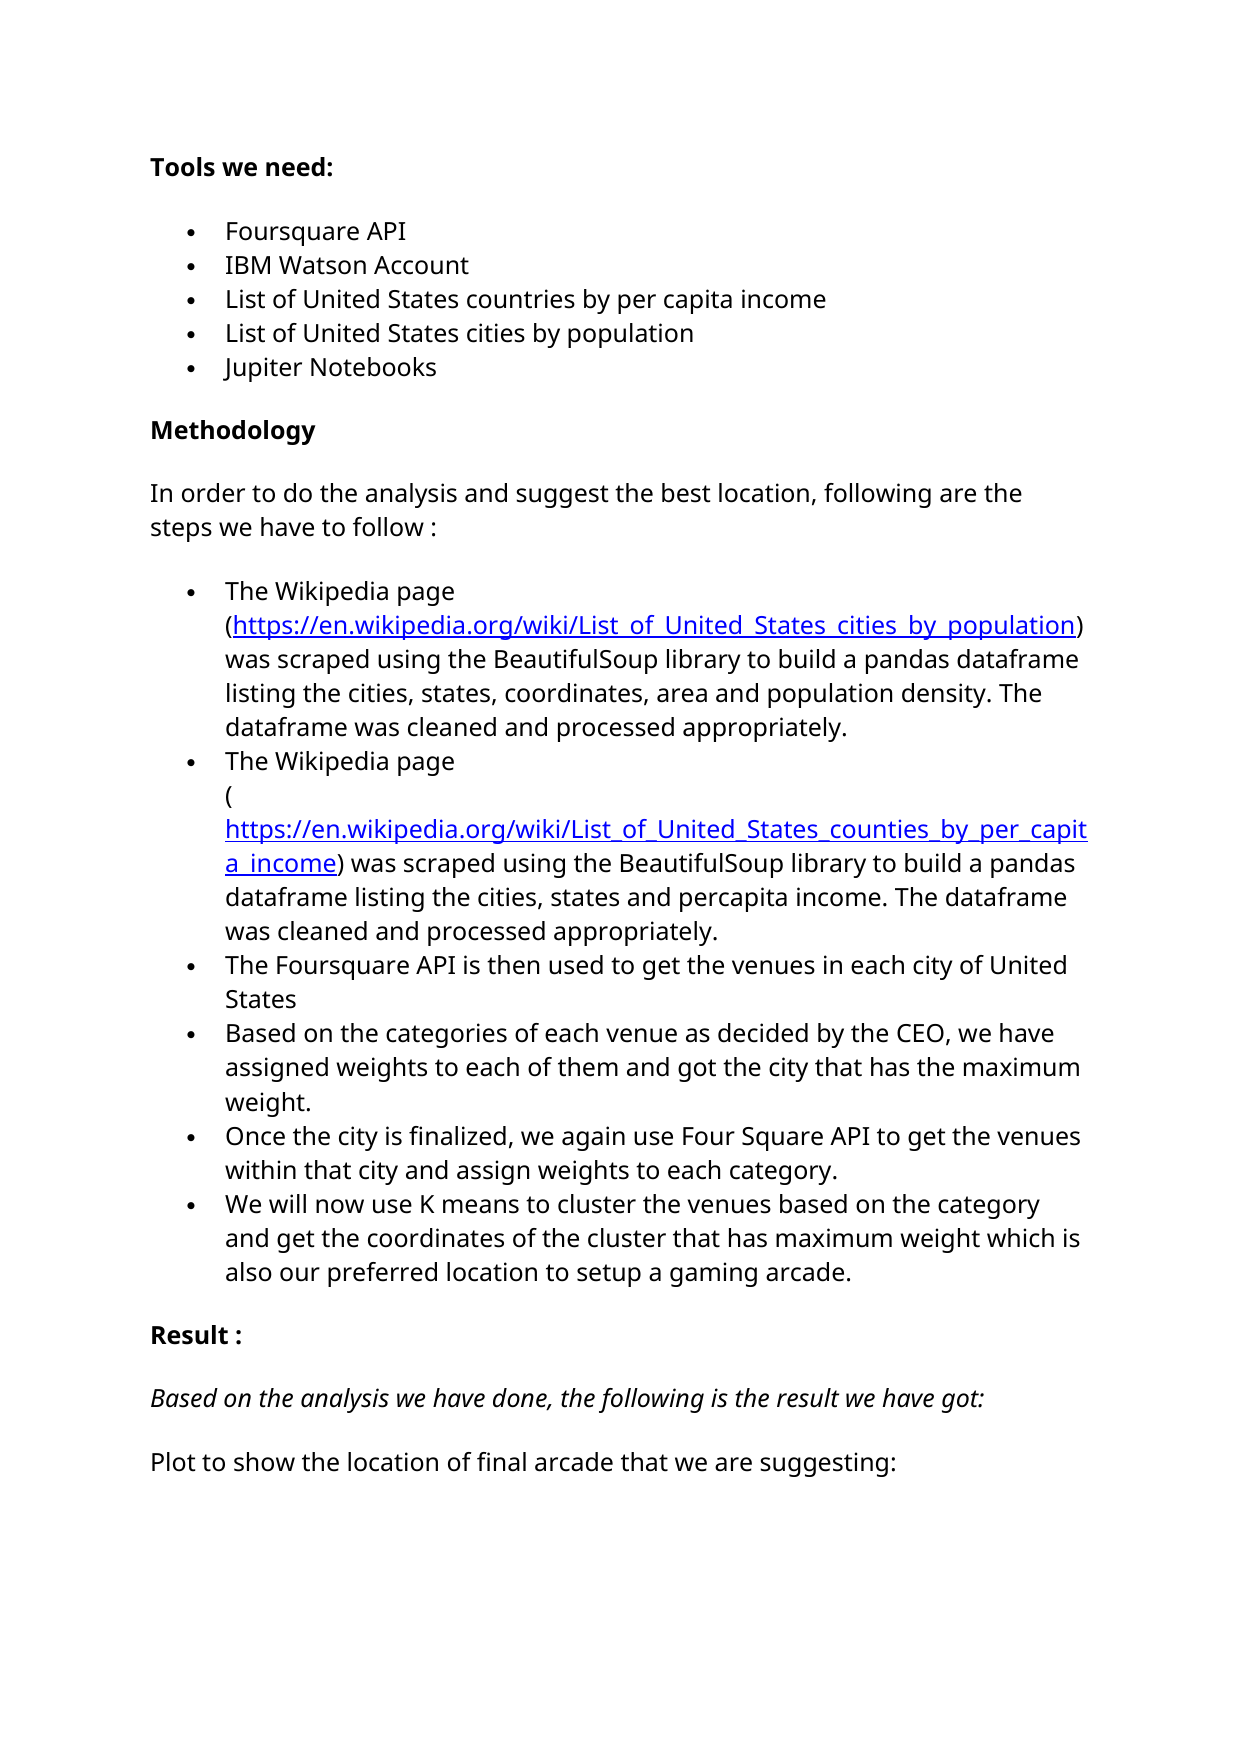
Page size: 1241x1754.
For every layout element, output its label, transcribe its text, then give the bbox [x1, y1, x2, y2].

list Based on the categories of each venue as decided by the CEO, we have assigned weights to each of them and got the city that has the maximum weight. [187, 1016, 1090, 1118]
text Result : [150, 1318, 1090, 1352]
list The Wikipedia page (https://en.wikipedia.org/wiki/List_of_United_States_cities_by_population) was scraped using the BeautifulSoup library to build a pandas dataframe listing the cities, states, coordinates, area and population density. The dataframe was cleaned and processed appropriately. [187, 573, 1090, 743]
text Based on the analysis we have done, the following is the result we have got: [150, 1381, 1090, 1415]
text Plot to show the location of final arcade that we are suggesting: [150, 1444, 1090, 1478]
list The Wikipedia page (https://en.wikipedia.org/wiki/List_of_United_States_counties_by_per_capita_income) was scraped using the BeautifulSoup library to build a pandas dataframe listing the cities, states and percapita income. The dataframe was cleaned and processed appropriately. [187, 743, 1090, 948]
list The Foursquare API is then used to get the venues in each city of United States [187, 948, 1090, 1016]
list We will now use K means to cluster the venues based on the category and get the coordinates of the cluster that has maximum weight which is also our preferred location to setup a gaming arcade. [187, 1186, 1090, 1288]
list Foursquare API [187, 213, 1090, 247]
list List of United States countries by per capita income [187, 281, 1090, 315]
list Jupiter Notebooks [187, 349, 1090, 383]
text Tools we need: [150, 150, 1090, 184]
text Methodology [150, 413, 1090, 447]
list Once the city is finalized, we again use Four Square API to get the venues within that city and assign weights to each category. [187, 1118, 1090, 1186]
text In order to do the analysis and suggest the best location, following are the steps we have to follow : [150, 476, 1090, 544]
list List of United States cities by population [187, 315, 1090, 349]
list IBM Watson Account [187, 247, 1090, 281]
